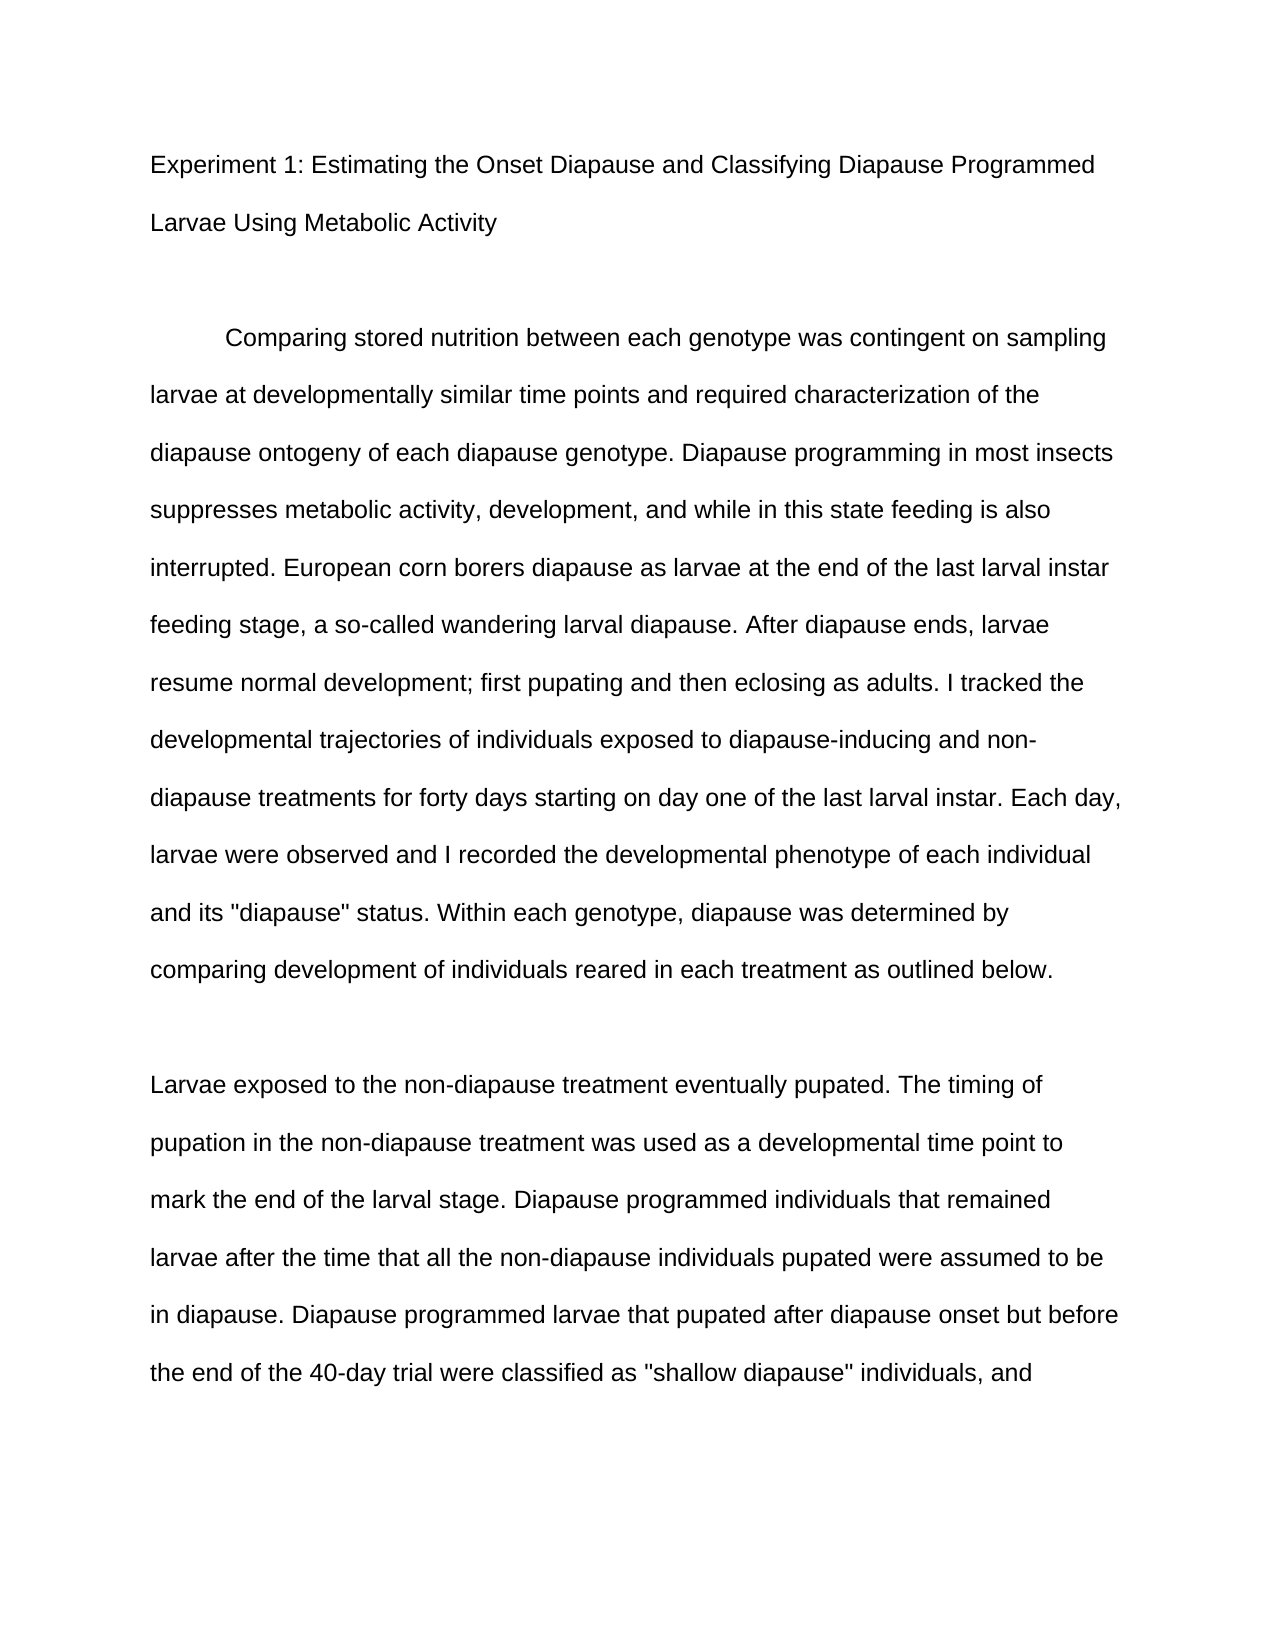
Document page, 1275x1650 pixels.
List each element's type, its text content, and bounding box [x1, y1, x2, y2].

text Comparing stored nutrition between each genotype was contingent on sampling larvae at developmentally similar time points and required characterization of the diapause ontogeny of each diapause genotype. Diapause programming in most insects suppresses metabolic activity, development, and while in this state feeding is also interrupted. European corn borers diapause as larvae at the end of the last larval instar feeding stage, a so-called wandering larval diapause. After diapause ends, larvae resume normal development; first pupating and then eclosing as adults. I tracked the developmental trajectories of individuals exposed to diapause-inducing and non-diapause treatments for forty days starting on day one of the last larval instar. Each day, larvae were observed and I recorded the developmental phenotype of each individual and its "diapause" status. Within each genotype, diapause was determined by comparing development of individuals reared in each treatment as outlined below. [150, 322, 1125, 984]
text Experiment 1: Estimating the Onset Diapause and Classifying Diapause Programmed Larvae Using Metabolic Activity [150, 150, 1125, 236]
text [150, 1070, 1125, 1386]
